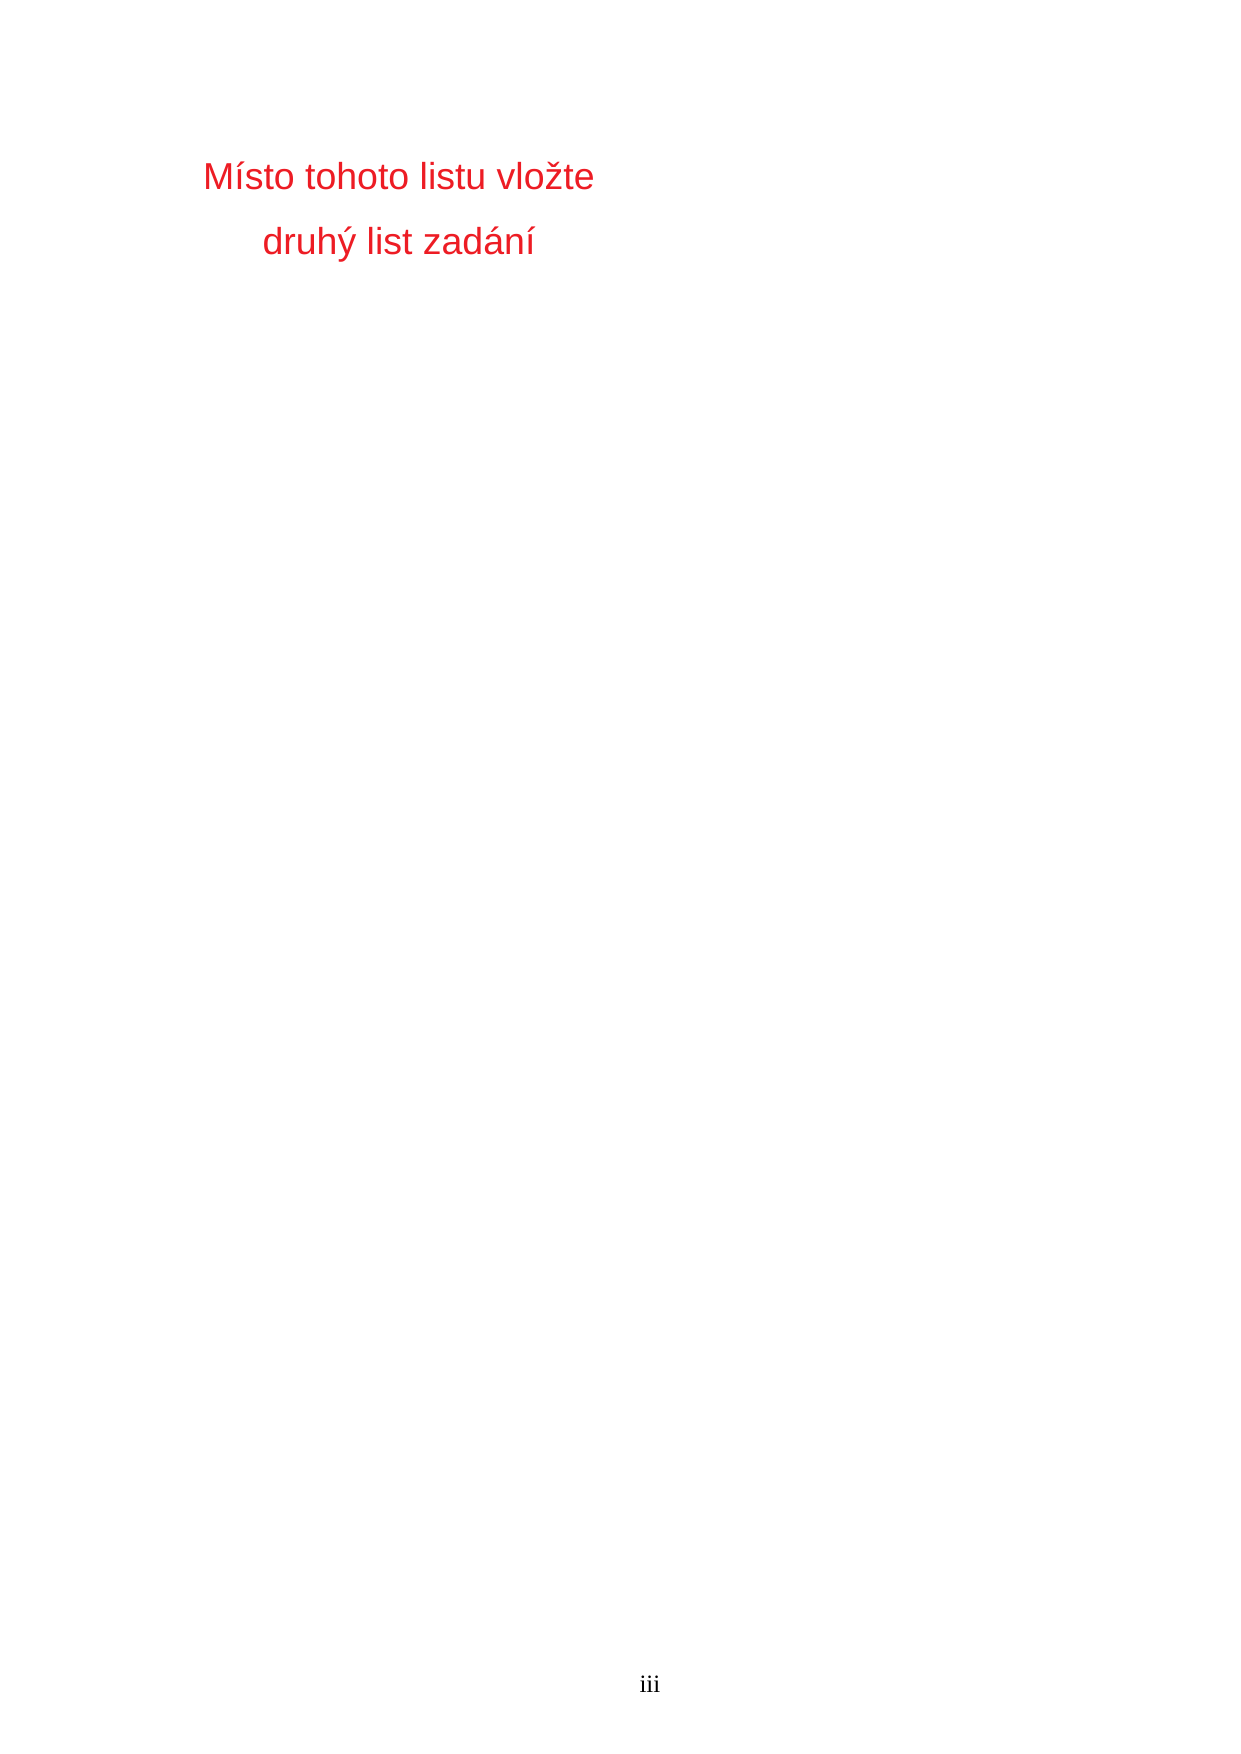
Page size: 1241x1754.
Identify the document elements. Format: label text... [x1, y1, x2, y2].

text Místo tohoto listu vložte druhý list zadání [177, 154, 620, 262]
